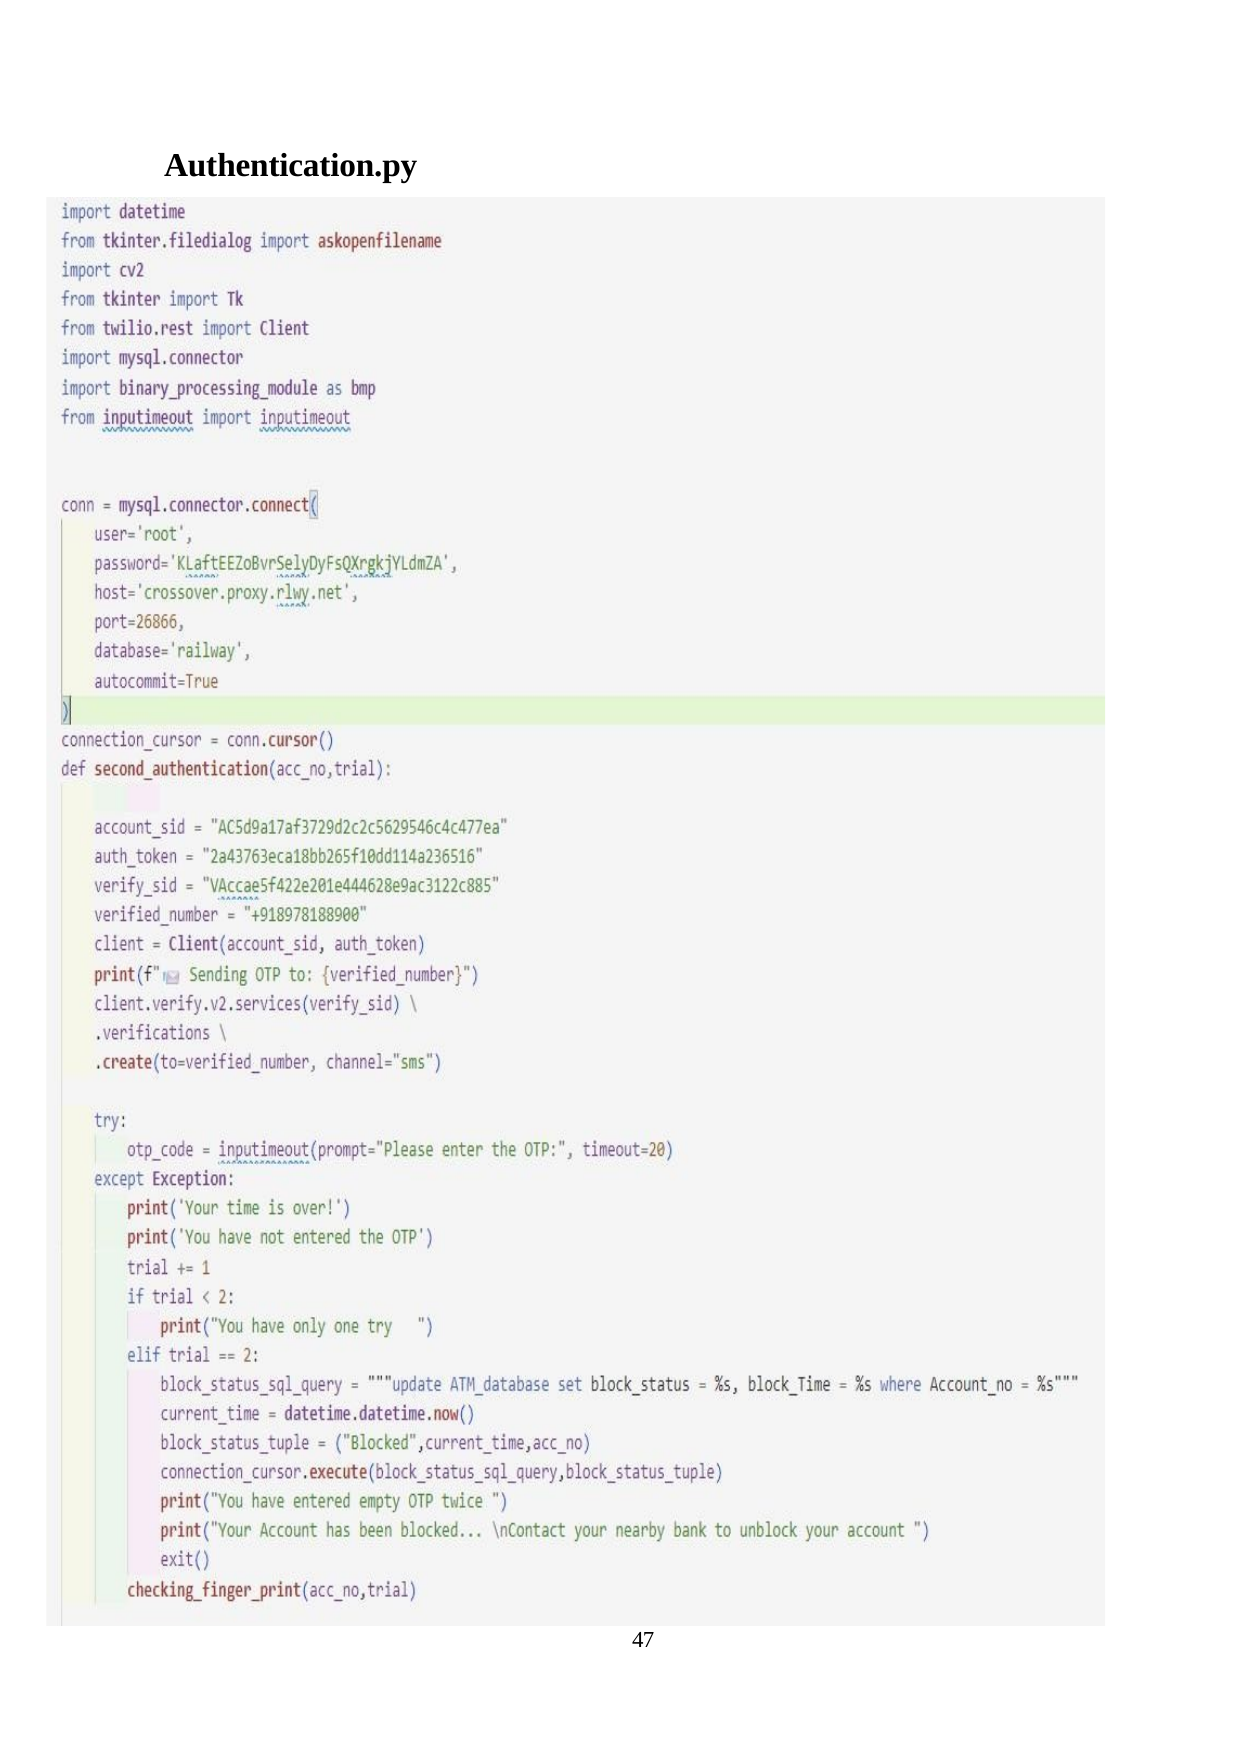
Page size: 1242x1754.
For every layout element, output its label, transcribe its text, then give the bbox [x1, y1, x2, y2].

picture [46, 197, 1106, 1626]
text Authentication.py [164, 146, 1242, 184]
